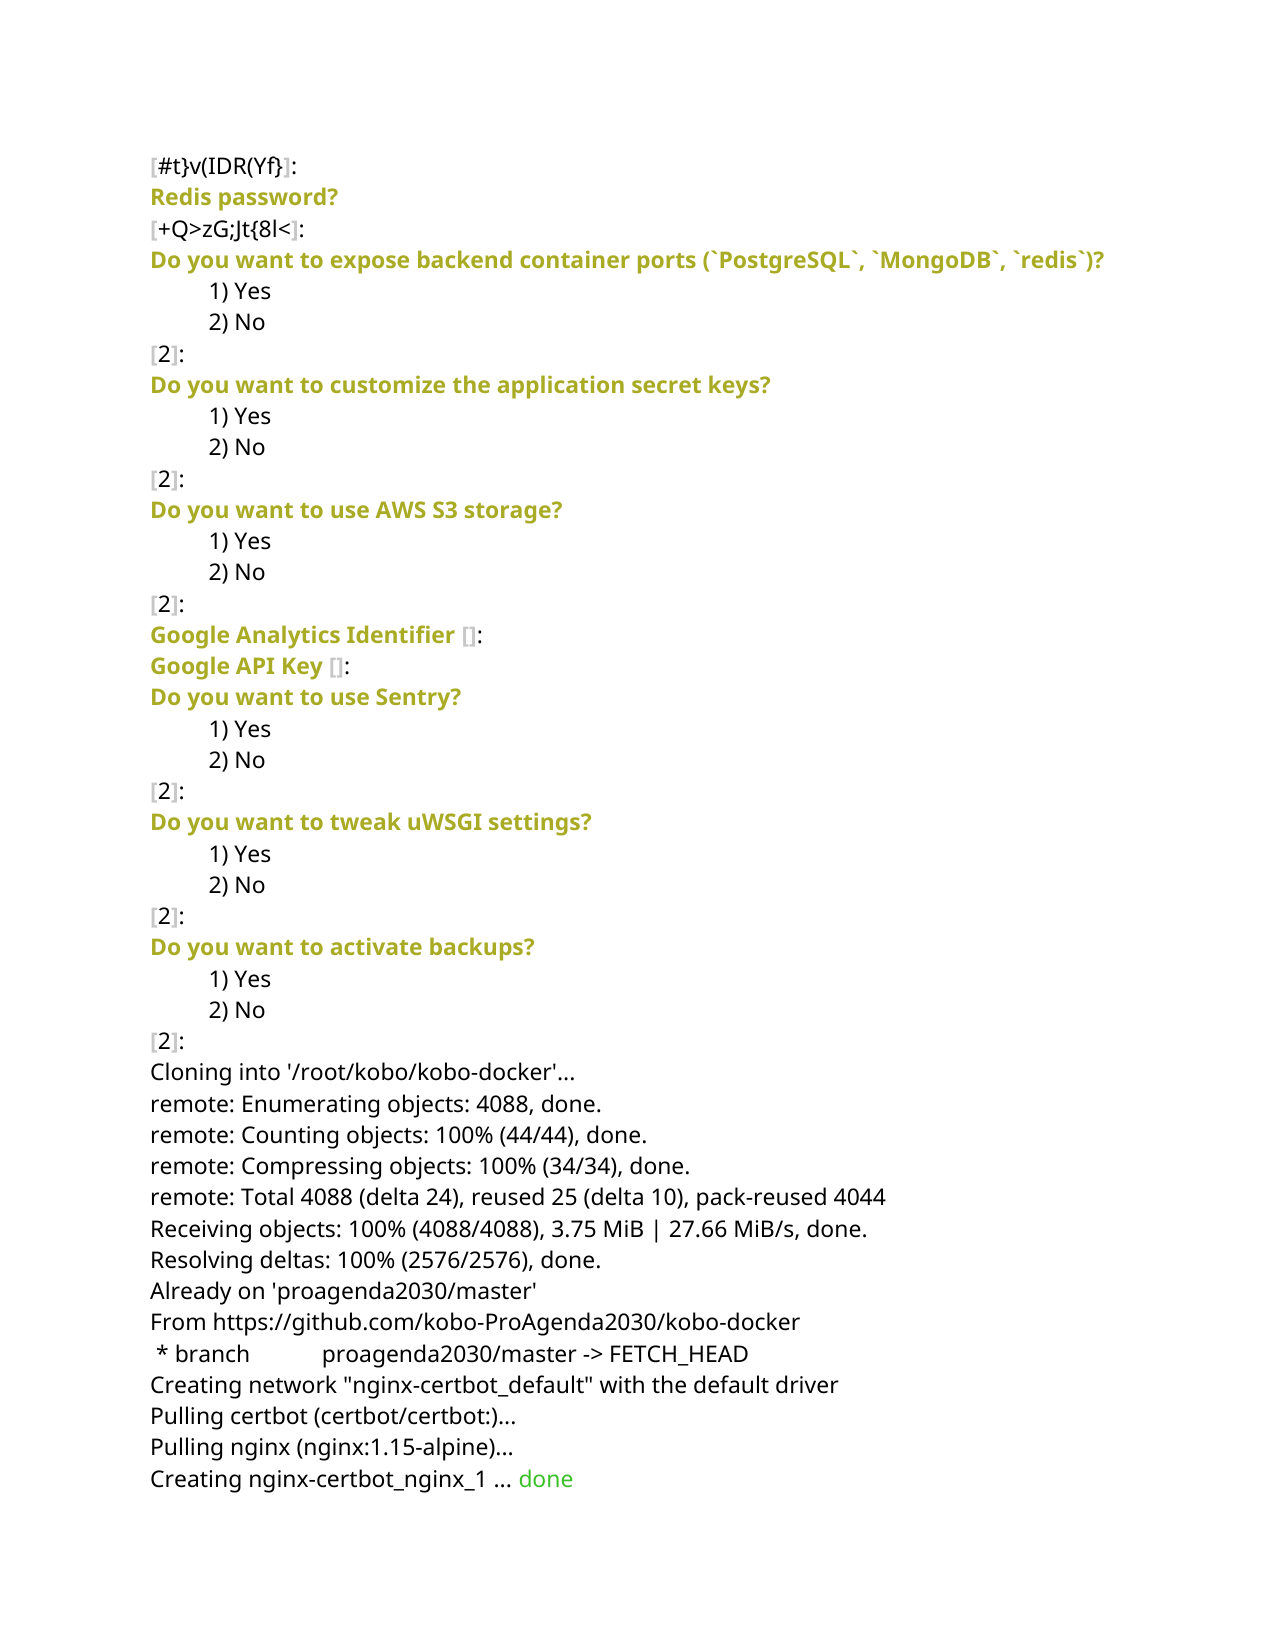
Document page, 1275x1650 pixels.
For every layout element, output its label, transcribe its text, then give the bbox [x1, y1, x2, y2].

text 2) No [150, 306, 1125, 337]
text 1) Yes [150, 525, 1125, 556]
text 2) No [150, 994, 1125, 1025]
text Resolving deltas: 100% (2576/2576), done. [150, 1244, 1125, 1275]
text 2) No [150, 431, 1125, 462]
text Receiving objects: 100% (4088/4088), 3.75 MiB | 27.66 MiB/s, done. [150, 1212, 1125, 1244]
text 2) No [150, 744, 1125, 775]
text remote: Enumerating objects: 4088, done. [150, 1087, 1125, 1119]
text Google API Key []: [150, 650, 1125, 681]
text Do you want to use Sentry? [150, 681, 1125, 712]
text Pulling certbot (certbot/certbot:)... [150, 1400, 1125, 1431]
text 1) Yes [150, 712, 1125, 744]
text Do you want to expose backend container ports (`PostgreSQL`, `MongoDB`, `redis`)? [150, 244, 1125, 275]
text 1) Yes [150, 962, 1125, 994]
text Cloning into '/root/kobo/kobo-docker'... [150, 1056, 1125, 1087]
text 1) Yes [150, 837, 1125, 869]
text Do you want to customize the application secret keys? [150, 369, 1125, 400]
text Do you want to use AWS S3 storage? [150, 494, 1125, 525]
text Pulling nginx (nginx:1.15-alpine)... [150, 1431, 1125, 1462]
text Google Analytics Identifier []: [150, 619, 1125, 650]
text [2]: [150, 900, 1125, 931]
text [2]: [150, 1025, 1125, 1056]
text 1) Yes [150, 275, 1125, 306]
text 2) No [150, 556, 1125, 587]
text [2]: [150, 775, 1125, 806]
text From https://github.com/kobo-ProAgenda2030/kobo-docker [150, 1306, 1125, 1337]
text remote: Counting objects: 100% (44/44), done. [150, 1119, 1125, 1150]
text Creating network "nginx-certbot_default" with the default driver [150, 1369, 1125, 1400]
text Redis password? [150, 181, 1125, 212]
text Do you want to tweak uWSGI settings? [150, 806, 1125, 837]
text [#t}v(IDR(Yf}]: [150, 150, 1125, 181]
text remote: Total 4088 (delta 24), reused 25 (delta 10), pack-reused 4044 [150, 1181, 1125, 1212]
text Do you want to activate backups? [150, 931, 1125, 962]
text [2]: [150, 587, 1125, 619]
text remote: Compressing objects: 100% (34/34), done. [150, 1150, 1125, 1181]
text 1) Yes [150, 400, 1125, 431]
text * branch proagenda2030/master -> FETCH_HEAD [150, 1337, 1125, 1369]
text [+Q>zG;Jt{8l<]: [150, 212, 1125, 244]
text Already on 'proagenda2030/master' [150, 1275, 1125, 1306]
text Creating nginx-certbot_nginx_1 ... done [150, 1462, 1125, 1494]
text [2]: [150, 337, 1125, 369]
text [2]: [150, 462, 1125, 494]
text 2) No [150, 869, 1125, 900]
